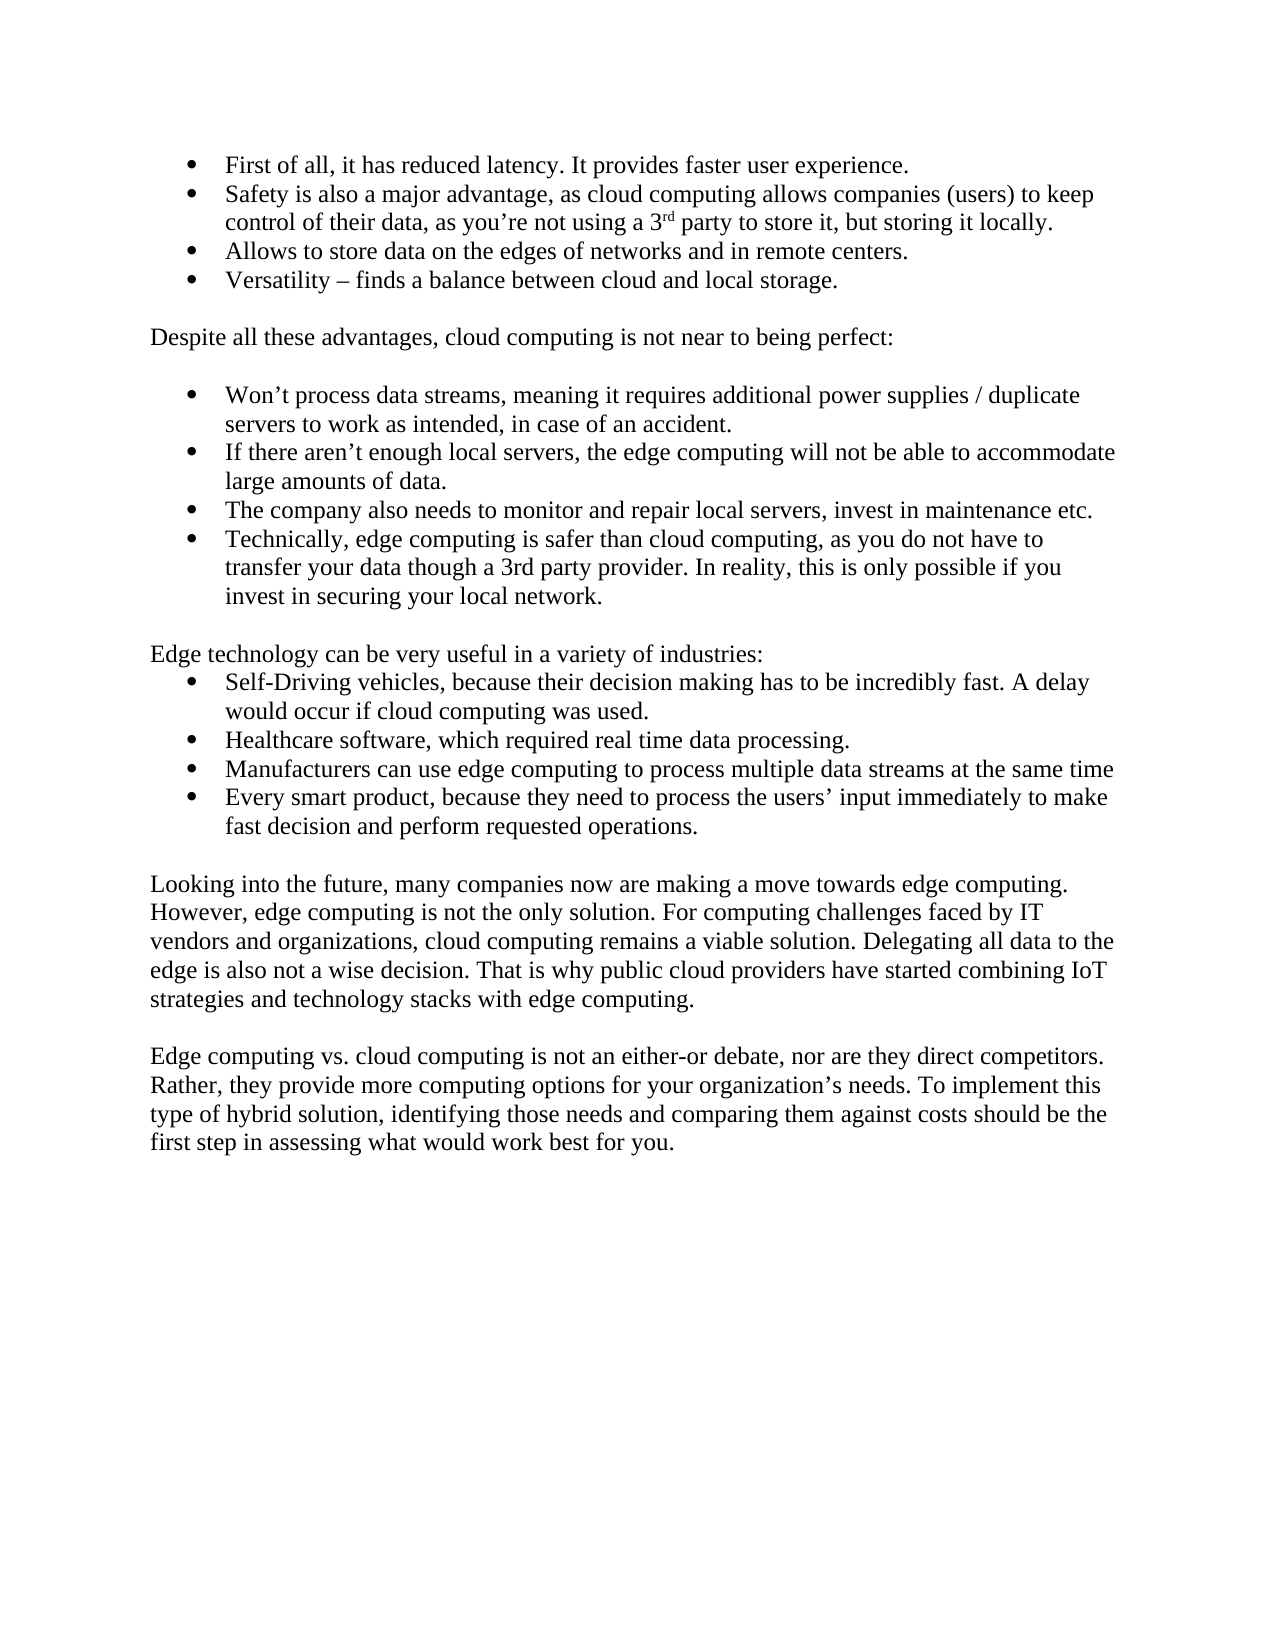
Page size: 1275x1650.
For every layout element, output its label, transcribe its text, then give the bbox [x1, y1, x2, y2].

text Edge computing vs. cloud computing is not an either-or debate, nor are they direct competitors. Rather, they provide more computing options for your organization’s needs. To implement this type of hybrid solution, identifying those needs and comparing them against costs should be the first step in assessing what would work best for you. [150, 1041, 1125, 1156]
list Healthcare software, which required real time data processing. [187, 725, 1125, 754]
list Versatility – finds a balance between cloud and local storage. [187, 265, 1125, 294]
text Looking into the future, many companies now are making a move towards edge computing. However, edge computing is not the only solution. For computing challenges faced by IT vendors and organizations, cloud computing remains a viable solution. Delegating all data to the edge is also not a wise decision. That is why public cloud providers have started combining IoT strategies and technology stacks with edge computing. [150, 869, 1125, 1012]
list The company also needs to monitor and repair local servers, invest in maintenance etc. [187, 495, 1125, 524]
text Despite all these advantages, cloud computing is not near to being perfect: [150, 322, 1125, 351]
list Safety is also a major advantage, as cloud computing allows companies (users) to keep control of their data, as you’re not using a 3rd party to store it, but storing it locally. [187, 179, 1125, 236]
list Won’t process data streams, meaning it requires additional power supplies / duplicate servers to work as intended, in case of an accident. [187, 380, 1125, 437]
list Technically, edge computing is safer than cloud computing, as you do not have to transfer your data though a 3rd party provider. In reality, this is only possible if you invest in securing your local network. [187, 524, 1125, 610]
list First of all, it has reduced latency. It provides faster user experience. [187, 150, 1125, 179]
list Allows to store data on the edges of networks and in remote centers. [187, 236, 1125, 265]
text Edge technology can be very useful in a variety of industries: [150, 639, 1125, 667]
list Every smart product, because they need to process the users’ input immediately to make fast decision and perform requested operations. [187, 782, 1125, 840]
list Self-Driving vehicles, because their decision making has to be incredibly fast. A delay would occur if cloud computing was used. [187, 667, 1125, 725]
list If there aren’t enough local servers, the edge computing will not be able to accommodate large amounts of data. [187, 437, 1125, 495]
list Manufacturers can use edge computing to process multiple data streams at the same time [187, 754, 1125, 782]
